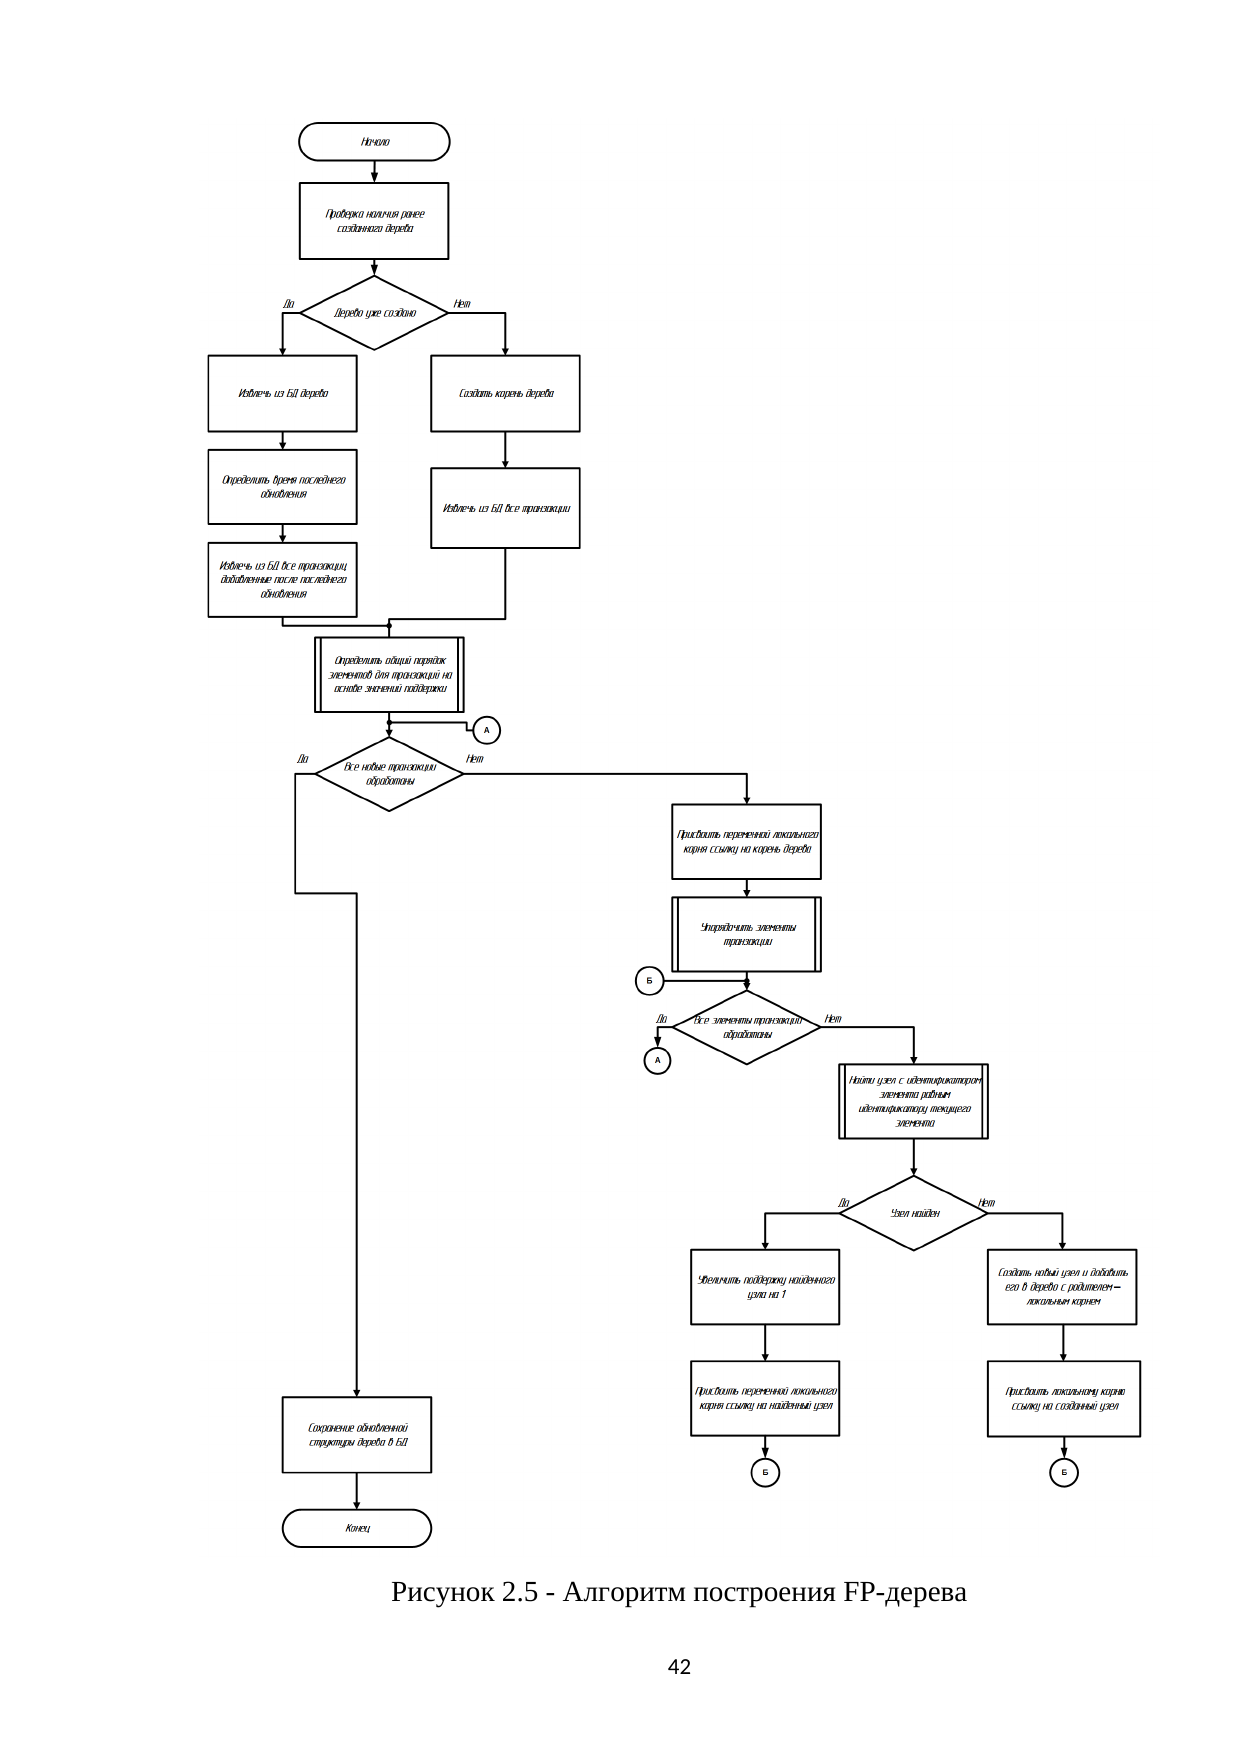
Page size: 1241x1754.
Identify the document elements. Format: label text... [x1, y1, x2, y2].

text Рисунок 2.5 - Алгоритм построения FP-дерева [177, 1574, 1181, 1608]
picture [198, 118, 1160, 1558]
